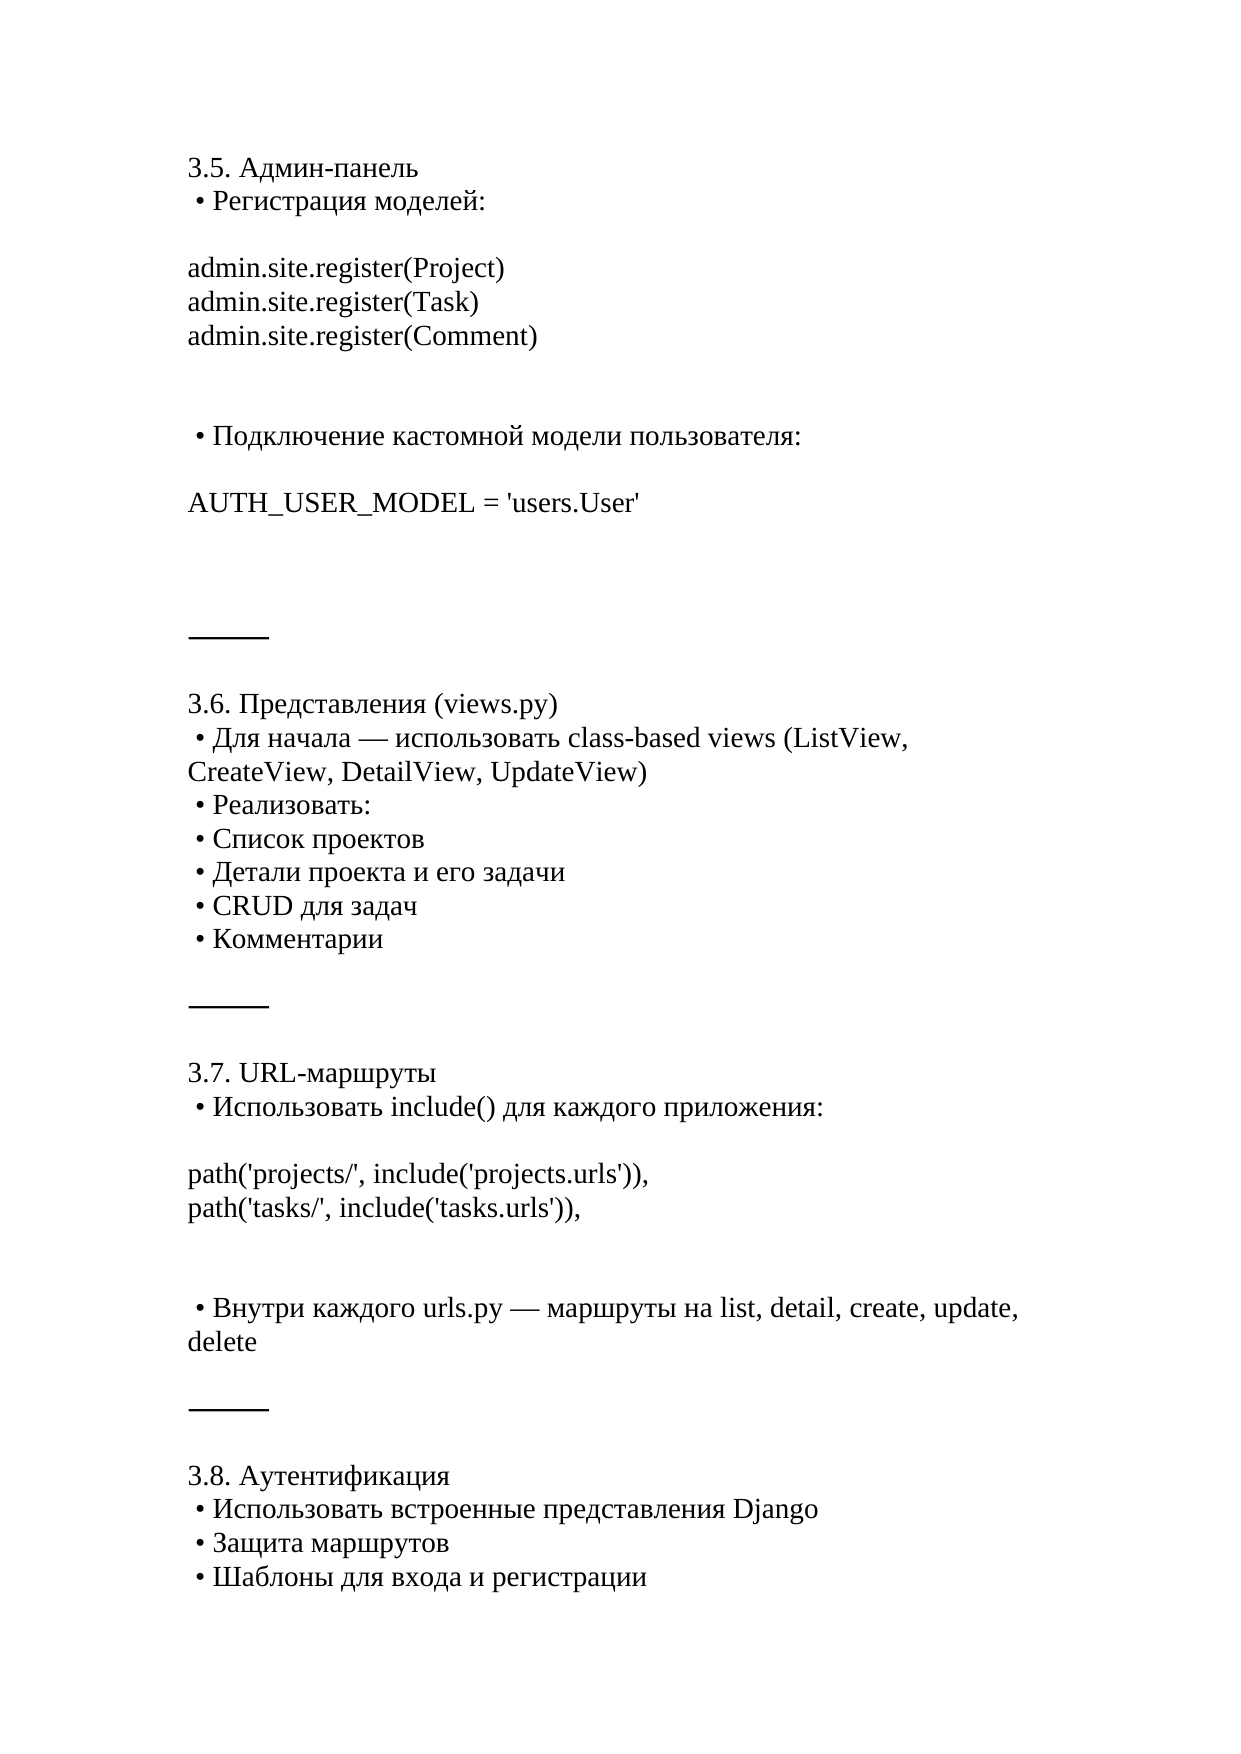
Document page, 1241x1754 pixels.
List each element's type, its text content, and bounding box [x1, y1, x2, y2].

text ⸻ [187, 988, 1053, 1022]
text • Комментарии [187, 921, 1053, 955]
text ⸻ [187, 619, 1053, 653]
text admin.site.register(Task) [187, 284, 1053, 318]
text • Использовать include() для каждого приложения: [187, 1089, 1053, 1123]
text admin.site.register(Comment) [187, 318, 1053, 351]
text 3.7. URL-маршруты [187, 1056, 1053, 1089]
text • Подключение кастомной модели пользователя: [187, 418, 1053, 452]
text • Шаблоны для входа и регистрации [187, 1559, 1053, 1592]
text ⸻ [187, 1391, 1053, 1424]
text • Защита маршрутов [187, 1525, 1053, 1559]
text path('tasks/', include('tasks.urls')), [187, 1190, 1053, 1223]
text • Использовать встроенные представления Django [187, 1492, 1053, 1525]
text • Список проектов [187, 821, 1053, 854]
text • Регистрация моделей: [187, 183, 1053, 217]
text • CRUD для задач [187, 888, 1053, 921]
text 3.8. Аутентификация [187, 1458, 1053, 1492]
text • Детали проекта и его задачи [187, 854, 1053, 888]
text • Для начала — использовать class-based views (ListView, CreateView, DetailView, UpdateView) [187, 720, 1053, 787]
text • Внутри каждого urls.py — маршруты на list, detail, create, update, delete [187, 1290, 1053, 1357]
text • Реализовать: [187, 787, 1053, 821]
text 3.6. Представления (views.py) [187, 687, 1053, 720]
text AUTH_USER_MODEL = 'users.User' [187, 485, 1053, 519]
text admin.site.register(Project) [187, 251, 1053, 284]
text path('projects/', include('projects.urls')), [187, 1156, 1053, 1190]
text 3.5. Админ-панель [187, 150, 1053, 183]
